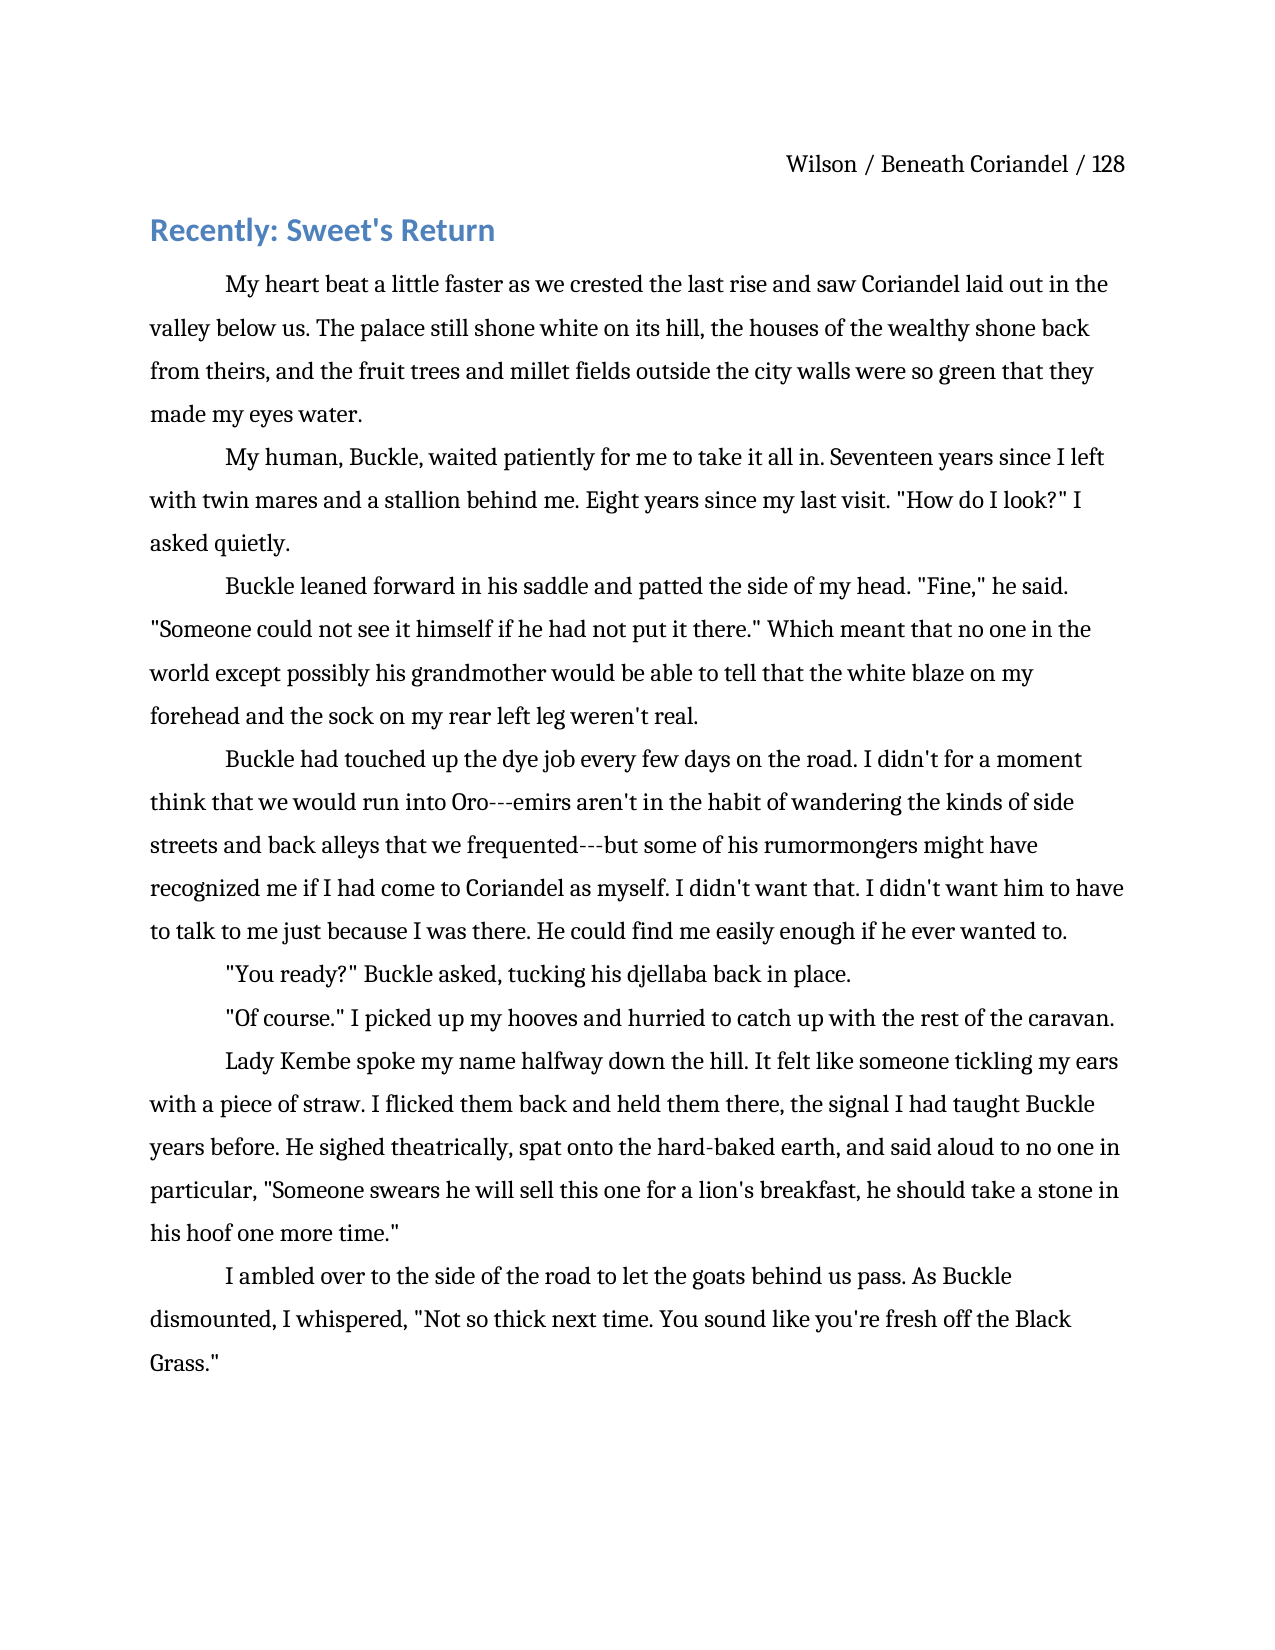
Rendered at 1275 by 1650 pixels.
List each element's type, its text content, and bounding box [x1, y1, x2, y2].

text I ambled over to the side of the road to let the goats behind us pass. As Buckle dismounted, I whispered, "Not so thick next time. You sound like you're fresh off the Black Grass." [150, 1262, 1125, 1377]
text My human, Buckle, waited patiently for me to take it all in. Seventeen years since I left with twin mares and a stallion behind me. Eight years since my last visit. "How do I look?" I asked quietly. [150, 443, 1125, 558]
subtitle Recently: Sweet's Return [150, 209, 1125, 250]
text Buckle had touched up the dye job every few days on the road. I didn't for a moment think that we would run into Oro---emirs aren't in the habit of wandering the kinds of side streets and back alleys that we frequented---but some of his rumormongers might have recognized me if I had come to Coriandel as myself. I didn't want that. I didn't want him to have to talk to me just because I was there. He could find me easily enough if he ever wanted to. [150, 745, 1125, 946]
text Buckle leaned forward in his saddle and patted the side of my head. "Fine," he said. "Someone could not see it himself if he had not put it there." Which meant that no one in the world except possibly his grandmother would be able to tell that the white blaze on my forehead and the sock on my rear left leg weren't real. [150, 572, 1125, 730]
text "You ready?" Buckle asked, tucking his djellaba back in place. [150, 960, 1125, 989]
text "Of course." I picked up my hooves and hurried to catch up with the rest of the caravan. [150, 1003, 1125, 1032]
text My heart beat a little faster as we crested the last rise and saw Coriandel laid out in the valley below us. The palace still shone white on its hill, the houses of the wealthy shone back from theirs, and the fruit trees and millet fields outside the city walls were so green that they made my eyes water. [150, 270, 1125, 428]
text Lady Kembe spoke my name halfway down the hill. It felt like someone tickling my ears with a piece of straw. I flicked them back and held them there, the signal I had taught Buckle years before. He sighed theatrically, spat onto the hard-baked earth, and said aloud to no one in particular, "Someone swears he will sell this one for a lion's breakfast, he should take a stone in his hoof one more time." [150, 1047, 1125, 1248]
